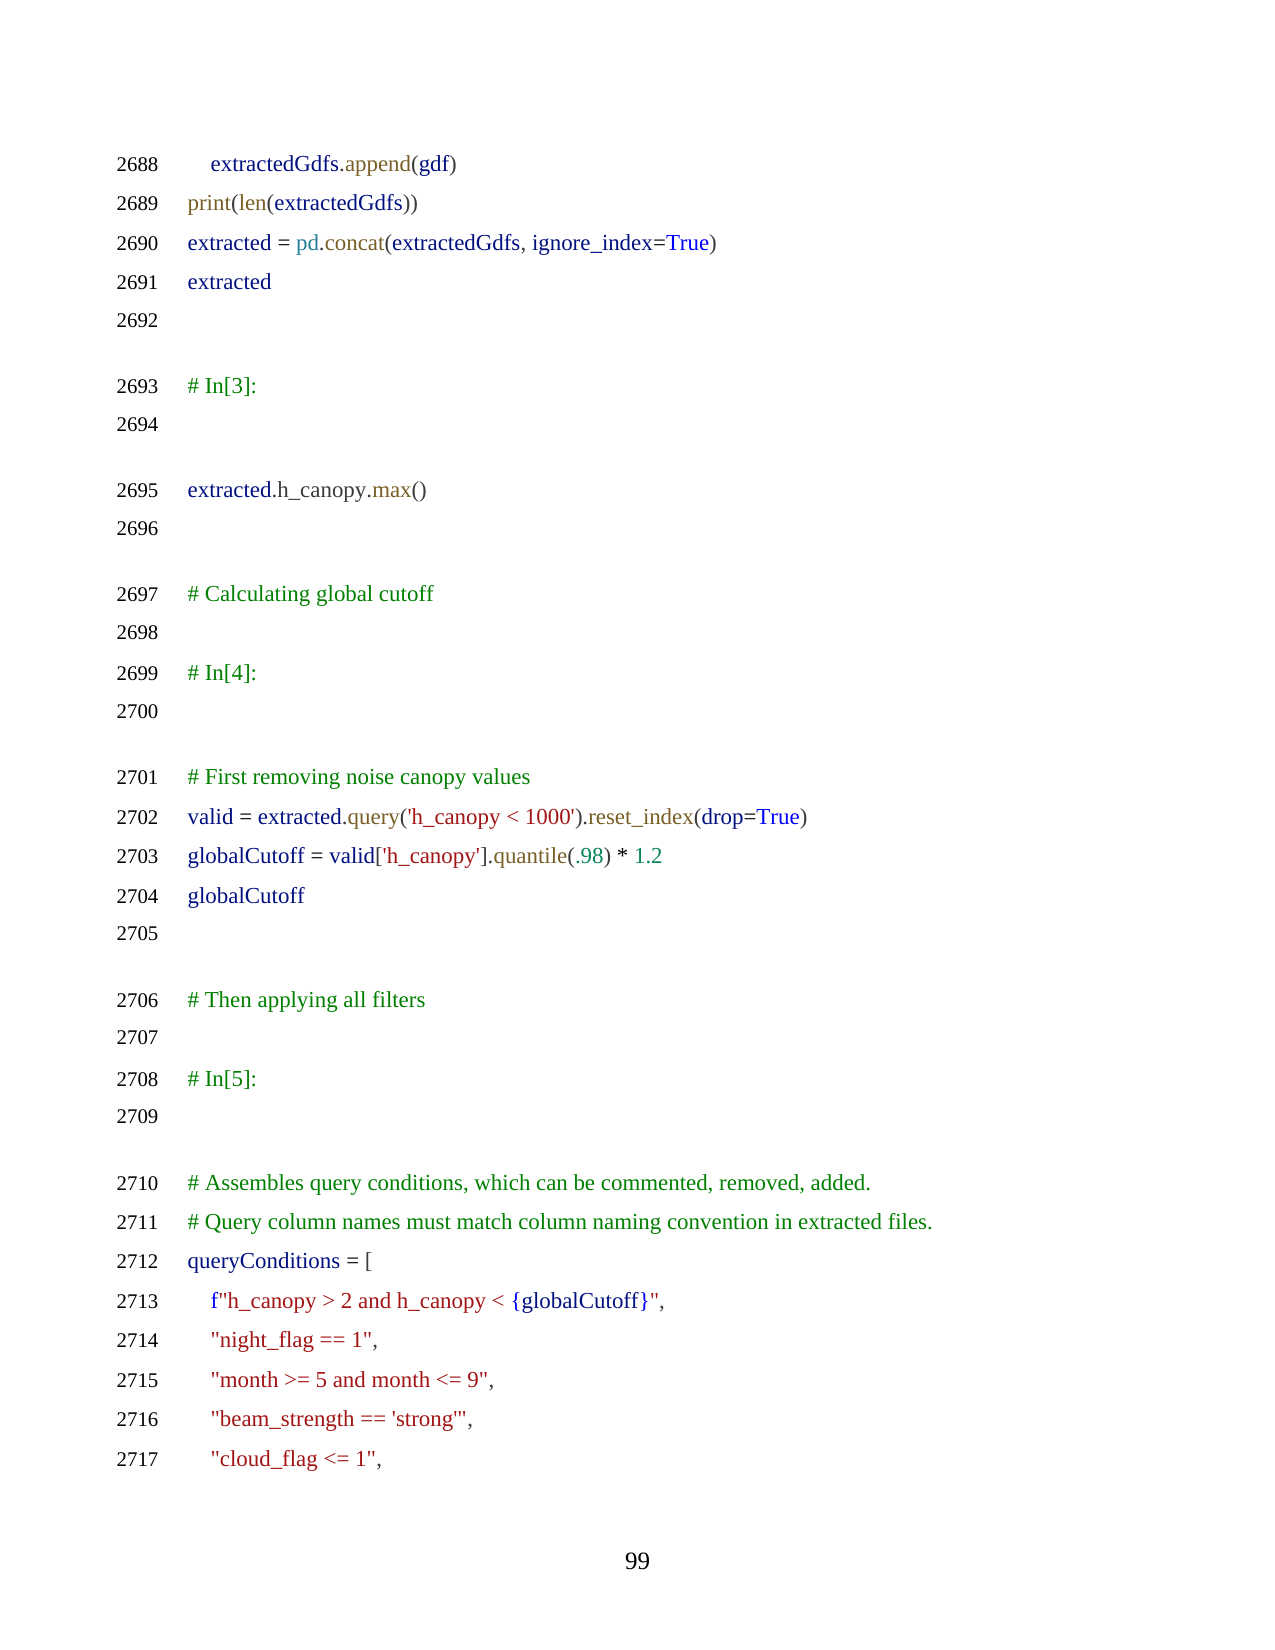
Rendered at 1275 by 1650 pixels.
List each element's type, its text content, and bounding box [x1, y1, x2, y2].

text print(len(extractedGdfs)) [187, 189, 1087, 216]
text "beam_strength == 'strong'", [187, 1405, 1087, 1432]
text queryConditions = [ [187, 1247, 1087, 1274]
text globalCutoff = valid['h_canopy'].quantile(.98) * 1.2 [187, 842, 1087, 868]
text # In[5]: [187, 1064, 1087, 1091]
text # In[3]: [187, 372, 1087, 399]
text "cloud_flag <= 1", [187, 1445, 1087, 1471]
text extracted = pd.concat(extractedGdfs, ignore_index=True) [187, 229, 1087, 255]
text globalCutoff [187, 882, 1087, 908]
text valid = extracted.query('h_canopy < 1000').reset_index(drop=True) [187, 803, 1087, 829]
text f"h_canopy > 2 and h_canopy < {globalCutoff}", [187, 1287, 1087, 1313]
text "month >= 5 and month <= 9", [187, 1366, 1087, 1392]
text # Calculating global cutoff [187, 580, 1087, 607]
text # Query column names must match column naming convention in extracted files. [187, 1208, 1087, 1234]
text # First removing noise canopy values [187, 763, 1087, 789]
text # Assembles query conditions, which can be commented, removed, added. [187, 1168, 1087, 1195]
text extracted.h_canopy.max() [187, 476, 1087, 503]
text extracted [187, 268, 1087, 295]
text extractedGdfs.append(gdf) [187, 150, 1087, 176]
text # Then applying all filters [187, 986, 1087, 1012]
text # In[4]: [187, 659, 1087, 686]
text "night_flag == 1", [187, 1326, 1087, 1353]
